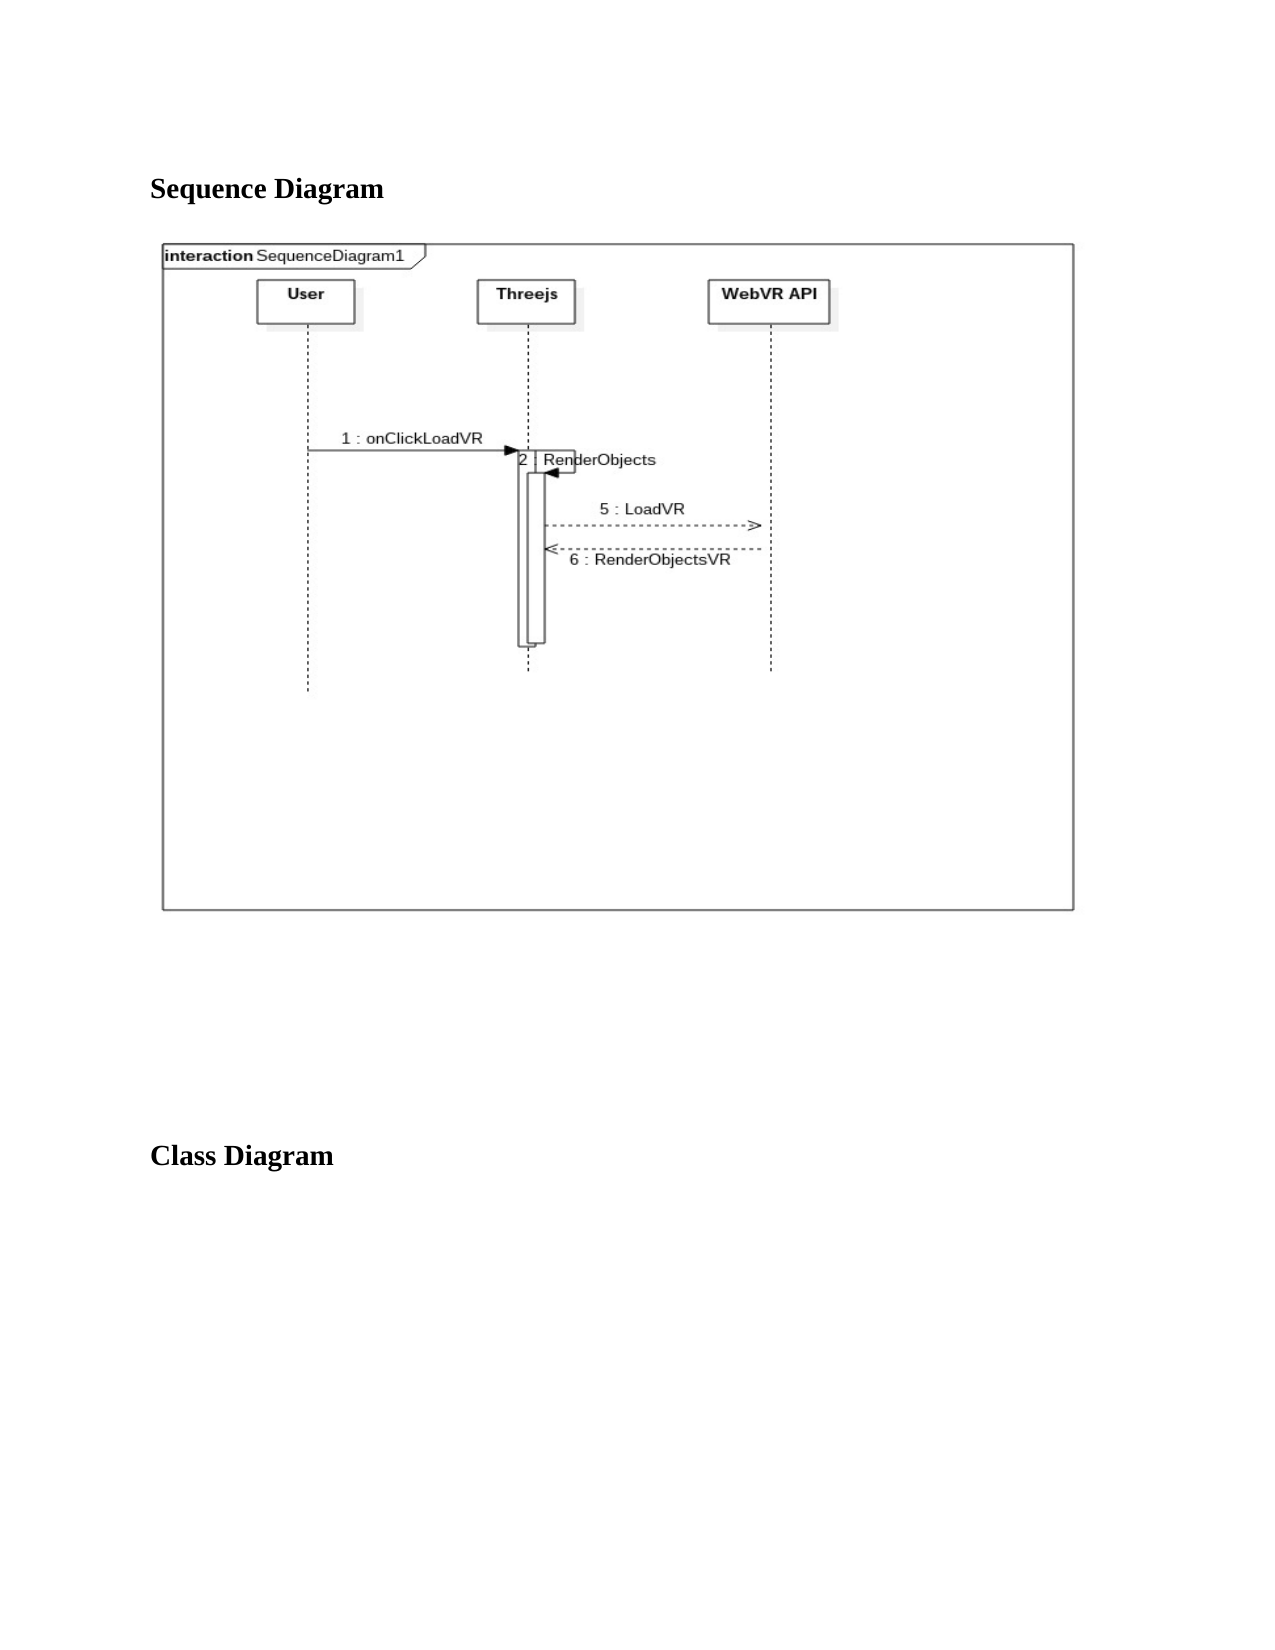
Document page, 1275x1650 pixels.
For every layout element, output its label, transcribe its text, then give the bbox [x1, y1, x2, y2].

picture [150, 233, 1125, 955]
text Sequence Diagram [150, 171, 1125, 204]
text Class Diagram [150, 1138, 1125, 1172]
